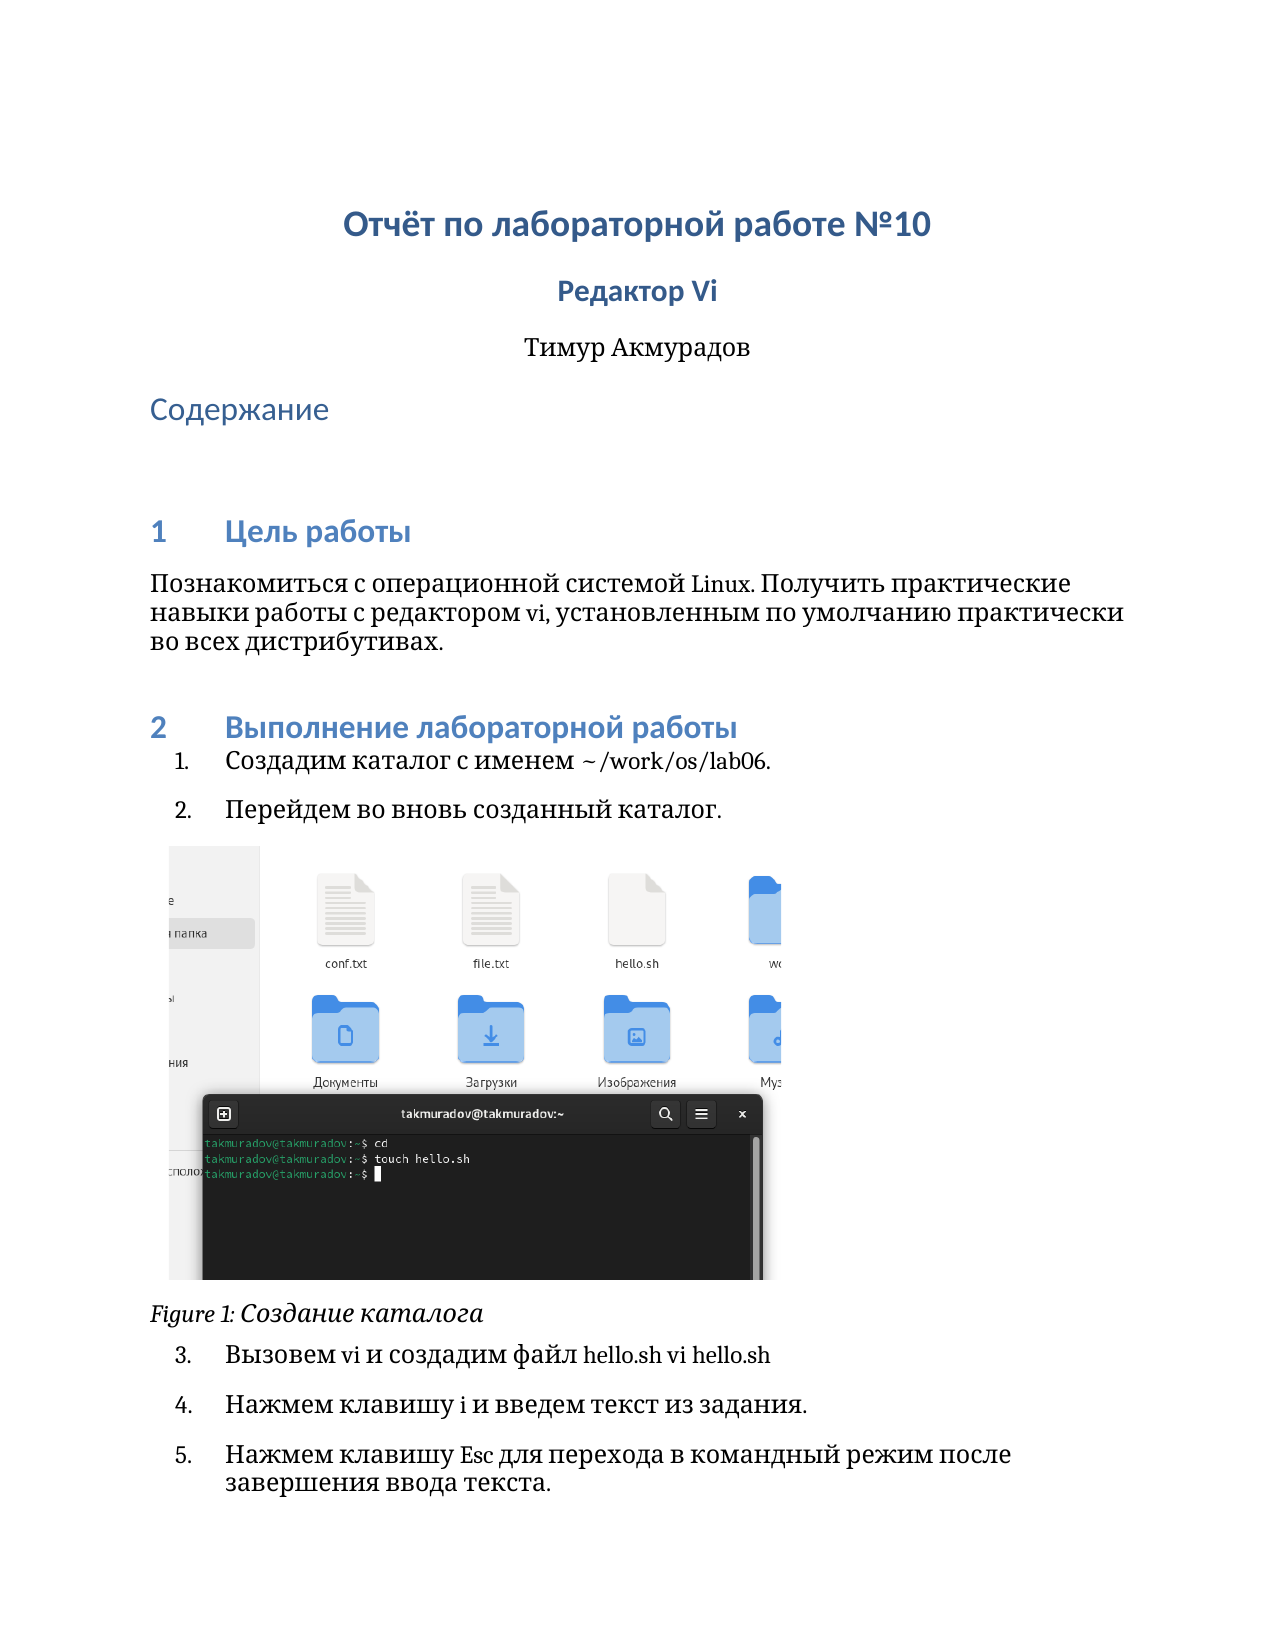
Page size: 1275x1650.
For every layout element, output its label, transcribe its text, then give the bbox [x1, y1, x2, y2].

list Перейдем во вновь созданный каталог. [175, 796, 1125, 825]
text Тимур Акмурадов [150, 334, 1125, 363]
list Нажмем клавишу i и введем текст из задания. [175, 1391, 1125, 1420]
subtitle Редактор Vi [150, 271, 1125, 309]
list Вызовем vi и создадим файл hello.sh vi hello.sh [175, 1341, 1125, 1370]
title Отчёт по лабораторной работе №10 [150, 200, 1125, 246]
list Создадим каталог с именем ~/work/os/lab06. [175, 747, 1125, 776]
text Figure 1: Создание каталога [150, 1300, 1125, 1329]
text Познакомиться с операционной системой Linux. Получить практические навыки работы с редактором vi, установленным по умолчанию практически во всех дистрибутивах. [150, 570, 1125, 656]
subtitle 2 Выполнение лабораторной работы [150, 706, 1125, 747]
picture [168, 846, 782, 1280]
subtitle 1 Цель работы [150, 510, 1125, 551]
list Нажмем клавишу Esc для перехода в командный режим после завершения ввода текста. [175, 1441, 1125, 1498]
